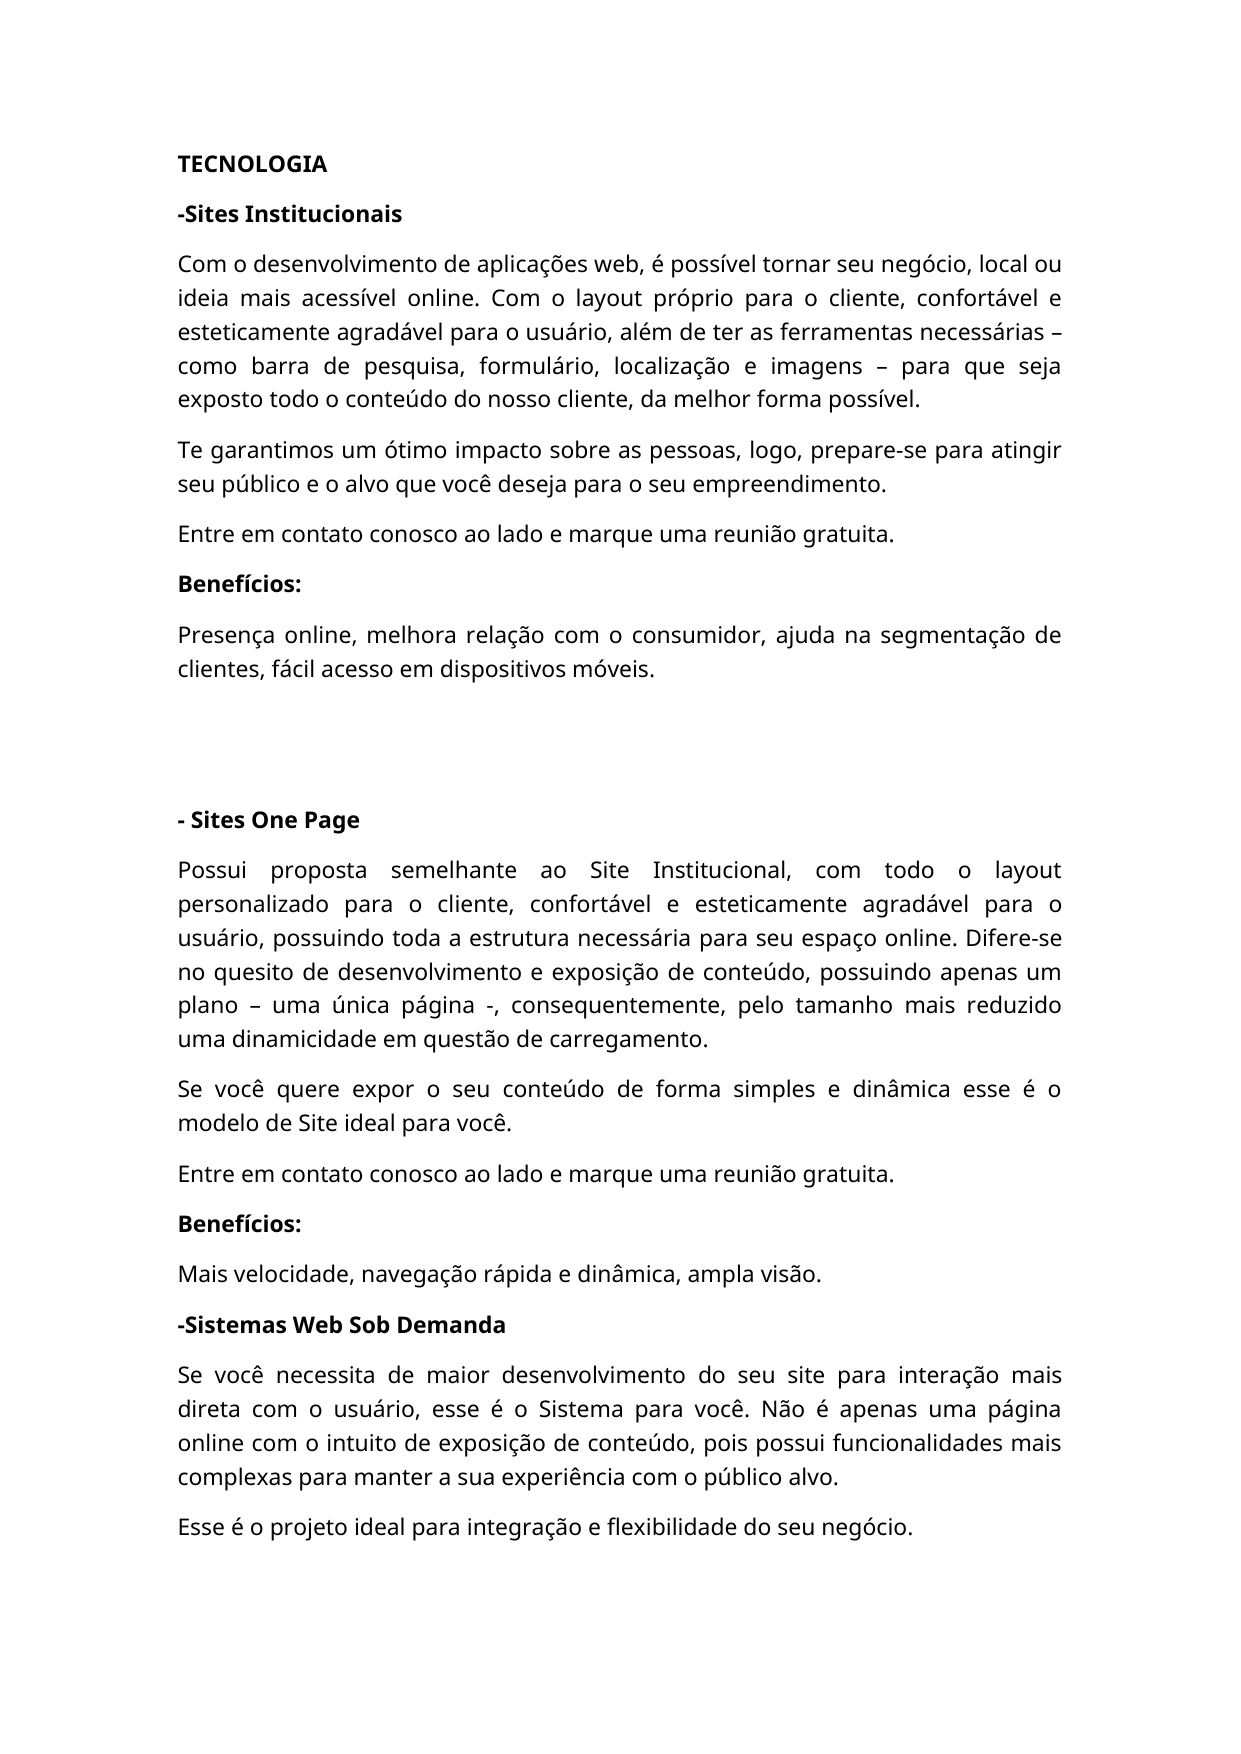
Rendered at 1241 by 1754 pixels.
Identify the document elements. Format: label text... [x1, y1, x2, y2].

text -Sites Institucionais [177, 198, 1063, 229]
text Entre em contato conosco ao lado e marque uma reunião gratuita. [177, 1158, 1063, 1189]
text Benefícios: [177, 1208, 1063, 1239]
text -Sistemas Web Sob Demanda [177, 1309, 1063, 1340]
text Se você necessita de maior desenvolvimento do seu site para interação mais direta com o usuário, esse é o Sistema para você. Não é apenas uma página online com o intuito de exposição de conteúdo, pois possui funcionalidades mais complexas para manter a sua experiência com o público alvo. [177, 1359, 1063, 1492]
text Presença online, melhora relação com o consumidor, ajuda na segmentação de clientes, fácil acesso em dispositivos móveis. [177, 619, 1063, 684]
text TECNOLOGIA [177, 148, 1063, 179]
text Benefícios: [177, 568, 1063, 600]
text Te garantimos um ótimo impacto sobre as pessoas, logo, prepare-se para atingir seu público e o alvo que você deseja para o seu empreendimento. [177, 434, 1063, 499]
text Possui proposta semelhante ao Site Institucional, com todo o layout personalizado para o cliente, confortável e esteticamente agradável para o usuário, possuindo toda a estrutura necessária para seu espaço online. Difere-se no quesito de desenvolvimento e exposição de conteúdo, possuindo apenas um plano – uma única página -, consequentemente, pelo tamanho mais reduzido uma dinamicidade em questão de carregamento. [177, 854, 1063, 1054]
text Entre em contato conosco ao lado e marque uma reunião gratuita. [177, 518, 1063, 549]
text - Sites One Page [177, 804, 1063, 835]
text Se você quere expor o seu conteúdo de forma simples e dinâmica esse é o modelo de Site ideal para você. [177, 1073, 1063, 1138]
text Mais velocidade, navegação rápida e dinâmica, ampla visão. [177, 1258, 1063, 1290]
text Esse é o projeto ideal para integração e flexibilidade do seu negócio. [177, 1511, 1063, 1542]
text Com o desenvolvimento de aplicações web, é possível tornar seu negócio, local ou ideia mais acessível online. Com o layout próprio para o cliente, confortável e esteticamente agradável para o usuário, além de ter as ferramentas necessárias – como barra de pesquisa, formulário, localização e imagens – para que seja exposto todo o conteúdo do nosso cliente, da melhor forma possível. [177, 248, 1063, 415]
